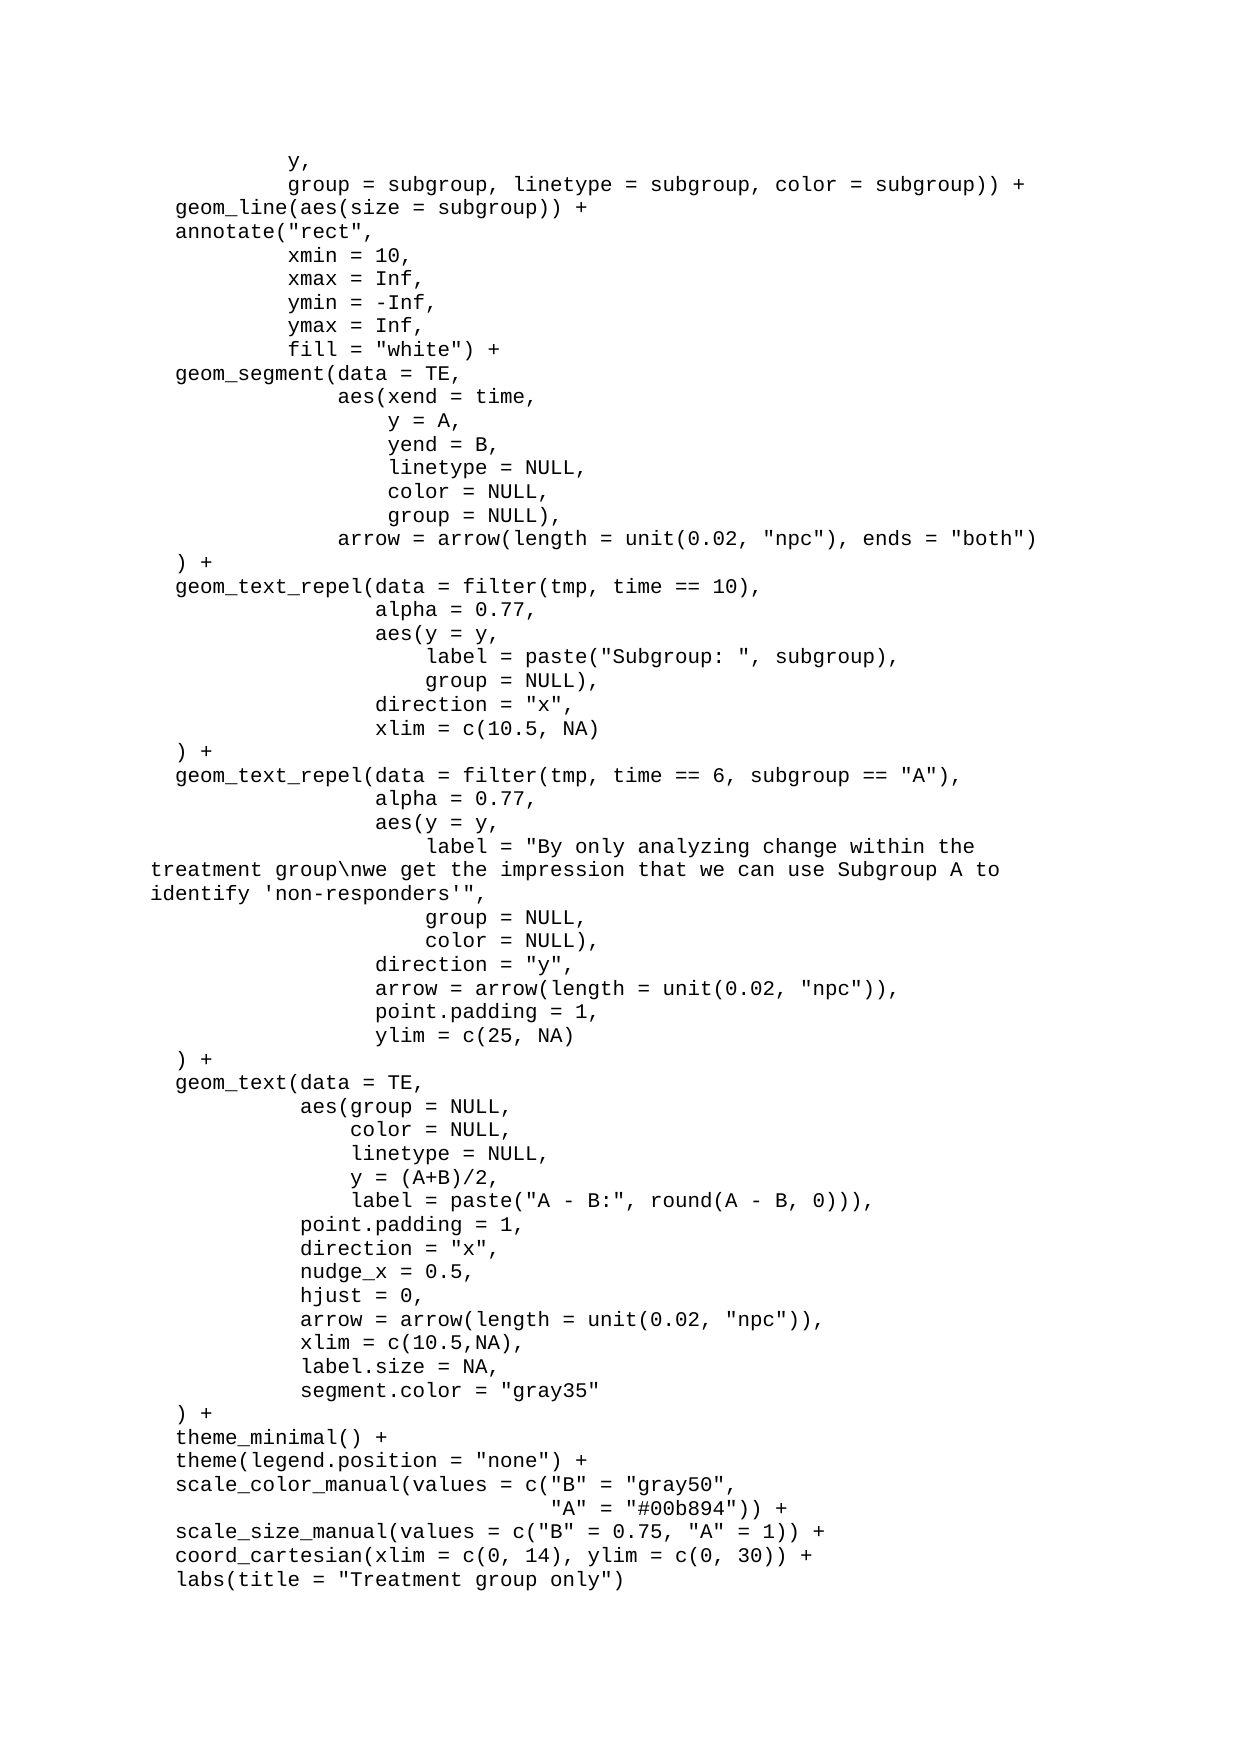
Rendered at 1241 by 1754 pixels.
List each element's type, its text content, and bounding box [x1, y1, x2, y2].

text aes(y = y, [150, 812, 1090, 836]
text fill = "white") + [150, 339, 1090, 363]
text ylim = c(25, NA) [150, 1025, 1090, 1048]
text geom_segment(data = TE, [150, 363, 1090, 386]
text group = NULL), [150, 670, 1090, 694]
text aes(y = y, [150, 623, 1090, 647]
text scale_size_manual(values = c("B" = 0.75, "A" = 1)) + [150, 1521, 1090, 1545]
text segment.color = "gray35" [150, 1379, 1090, 1403]
text y = (A+B)/2, [150, 1167, 1090, 1190]
text color = NULL, [150, 481, 1090, 505]
text ymax = Inf, [150, 316, 1090, 339]
text label.size = NA, [150, 1356, 1090, 1379]
text theme(legend.position = "none") + [150, 1451, 1090, 1474]
text geom_text_repel(data = filter(tmp, time == 10), [150, 576, 1090, 599]
text scale_color_manual(values = c("B" = "gray50", [150, 1474, 1090, 1498]
text arrow = arrow(length = unit(0.02, "npc"), ends = "both") [150, 528, 1090, 552]
text yend = B, [150, 434, 1090, 457]
text point.padding = 1, [150, 1214, 1090, 1238]
text annotate("rect", [150, 221, 1090, 244]
text linetype = NULL, [150, 457, 1090, 481]
text point.padding = 1, [150, 1001, 1090, 1025]
text nudge_x = 0.5, [150, 1261, 1090, 1285]
text group = NULL, [150, 907, 1090, 930]
text aes(xend = time, [150, 386, 1090, 410]
text xlim = c(10.5,NA), [150, 1332, 1090, 1356]
text label = paste("A - B:", round(A - B, 0))), [150, 1190, 1090, 1214]
text geom_text(data = TE, [150, 1072, 1090, 1096]
text y, [150, 150, 1090, 174]
text xlim = c(10.5, NA) [150, 717, 1090, 741]
text arrow = arrow(length = unit(0.02, "npc")), [150, 1309, 1090, 1332]
text label = paste("Subgroup: ", subgroup), [150, 647, 1090, 670]
text direction = "x", [150, 1238, 1090, 1261]
text aes(group = NULL, [150, 1096, 1090, 1119]
text color = NULL, [150, 1119, 1090, 1143]
text xmax = Inf, [150, 268, 1090, 292]
text group = subgroup, linetype = subgroup, color = subgroup)) + [150, 174, 1090, 197]
text labs(title = "Treatment group only") [150, 1569, 1090, 1592]
text linetype = NULL, [150, 1143, 1090, 1167]
text "A" = "#00b894")) + [150, 1498, 1090, 1521]
text xmin = 10, [150, 244, 1090, 268]
text ) + [150, 1403, 1090, 1427]
text coord_cartesian(xlim = c(0, 14), ylim = c(0, 30)) + [150, 1545, 1090, 1569]
text geom_line(aes(size = subgroup)) + [150, 197, 1090, 221]
text ymin = -Inf, [150, 292, 1090, 316]
text y = A, [150, 410, 1090, 434]
text hjust = 0, [150, 1285, 1090, 1309]
text ) + [150, 552, 1090, 576]
text label = "By only analyzing change within the treatment group\nwe get the impression that we can use Subgroup A to identify 'non-responders'", [150, 836, 1090, 907]
text arrow = arrow(length = unit(0.02, "npc")), [150, 978, 1090, 1001]
text alpha = 0.77, [150, 599, 1090, 623]
text color = NULL), [150, 930, 1090, 954]
text alpha = 0.77, [150, 788, 1090, 812]
text direction = "x", [150, 694, 1090, 717]
text geom_text_repel(data = filter(tmp, time == 6, subgroup == "A"), [150, 765, 1090, 788]
text ) + [150, 1048, 1090, 1072]
text direction = "y", [150, 954, 1090, 978]
text group = NULL), [150, 505, 1090, 528]
text ) + [150, 741, 1090, 765]
text theme_minimal() + [150, 1427, 1090, 1451]
